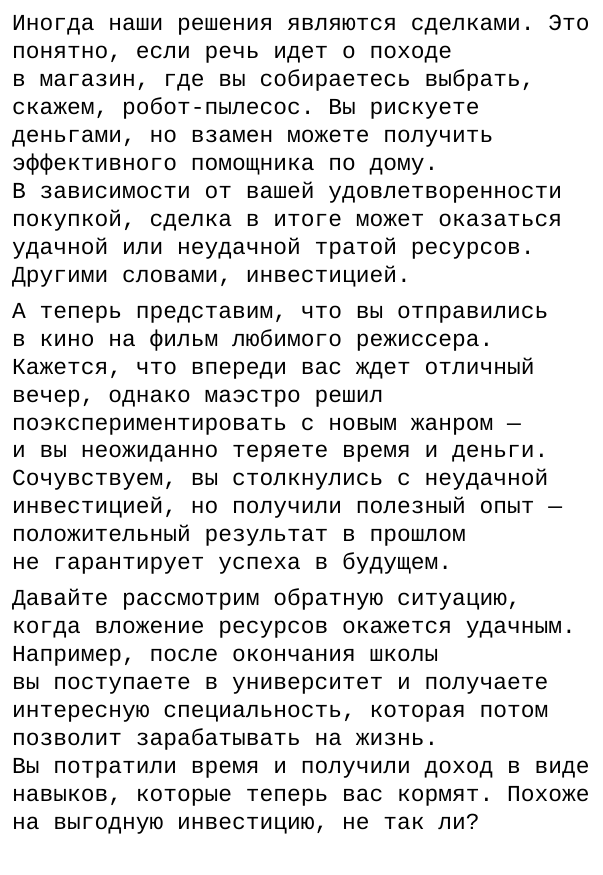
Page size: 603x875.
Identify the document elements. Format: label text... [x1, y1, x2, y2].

text Иногда наши решения являются сделками. Это понятно, если речь идет о походе в магазин, где вы собираетесь выбрать, скажем, робот-пылесос. Вы рискуете деньгами, но взамен можете получить эффективного помощника по дому. В зависимости от вашей удовлетворенности покупкой, сделка в итоге может оказаться удачной или неудачной тратой ресурсов. Другими словами, инвестицией. [12, 12, 591, 289]
text А теперь представим, что вы отправились в кино на фильм любимого режиссера. Кажется, что впереди вас ждет отличный вечер, однако маэстро решил поэкспериментировать с новым жанром — и вы неожиданно теряете время и деньги. Сочувствуем, вы столкнулись с неудачной инвестицией, но получили полезный опыт — положительный результат в прошлом не гарантирует успеха в будущем. [12, 299, 591, 576]
text Давайте рассмотрим обратную ситуацию, когда вложение ресурсов окажется удачным. Например, после окончания школы вы поступаете в университет и получаете интересную специальность, которая потом позволит зарабатывать на жизнь. Вы потратили время и получили доход в виде навыков, которые теперь вас кормят. Похоже на выгодную инвестицию, не так ли? [12, 587, 591, 836]
